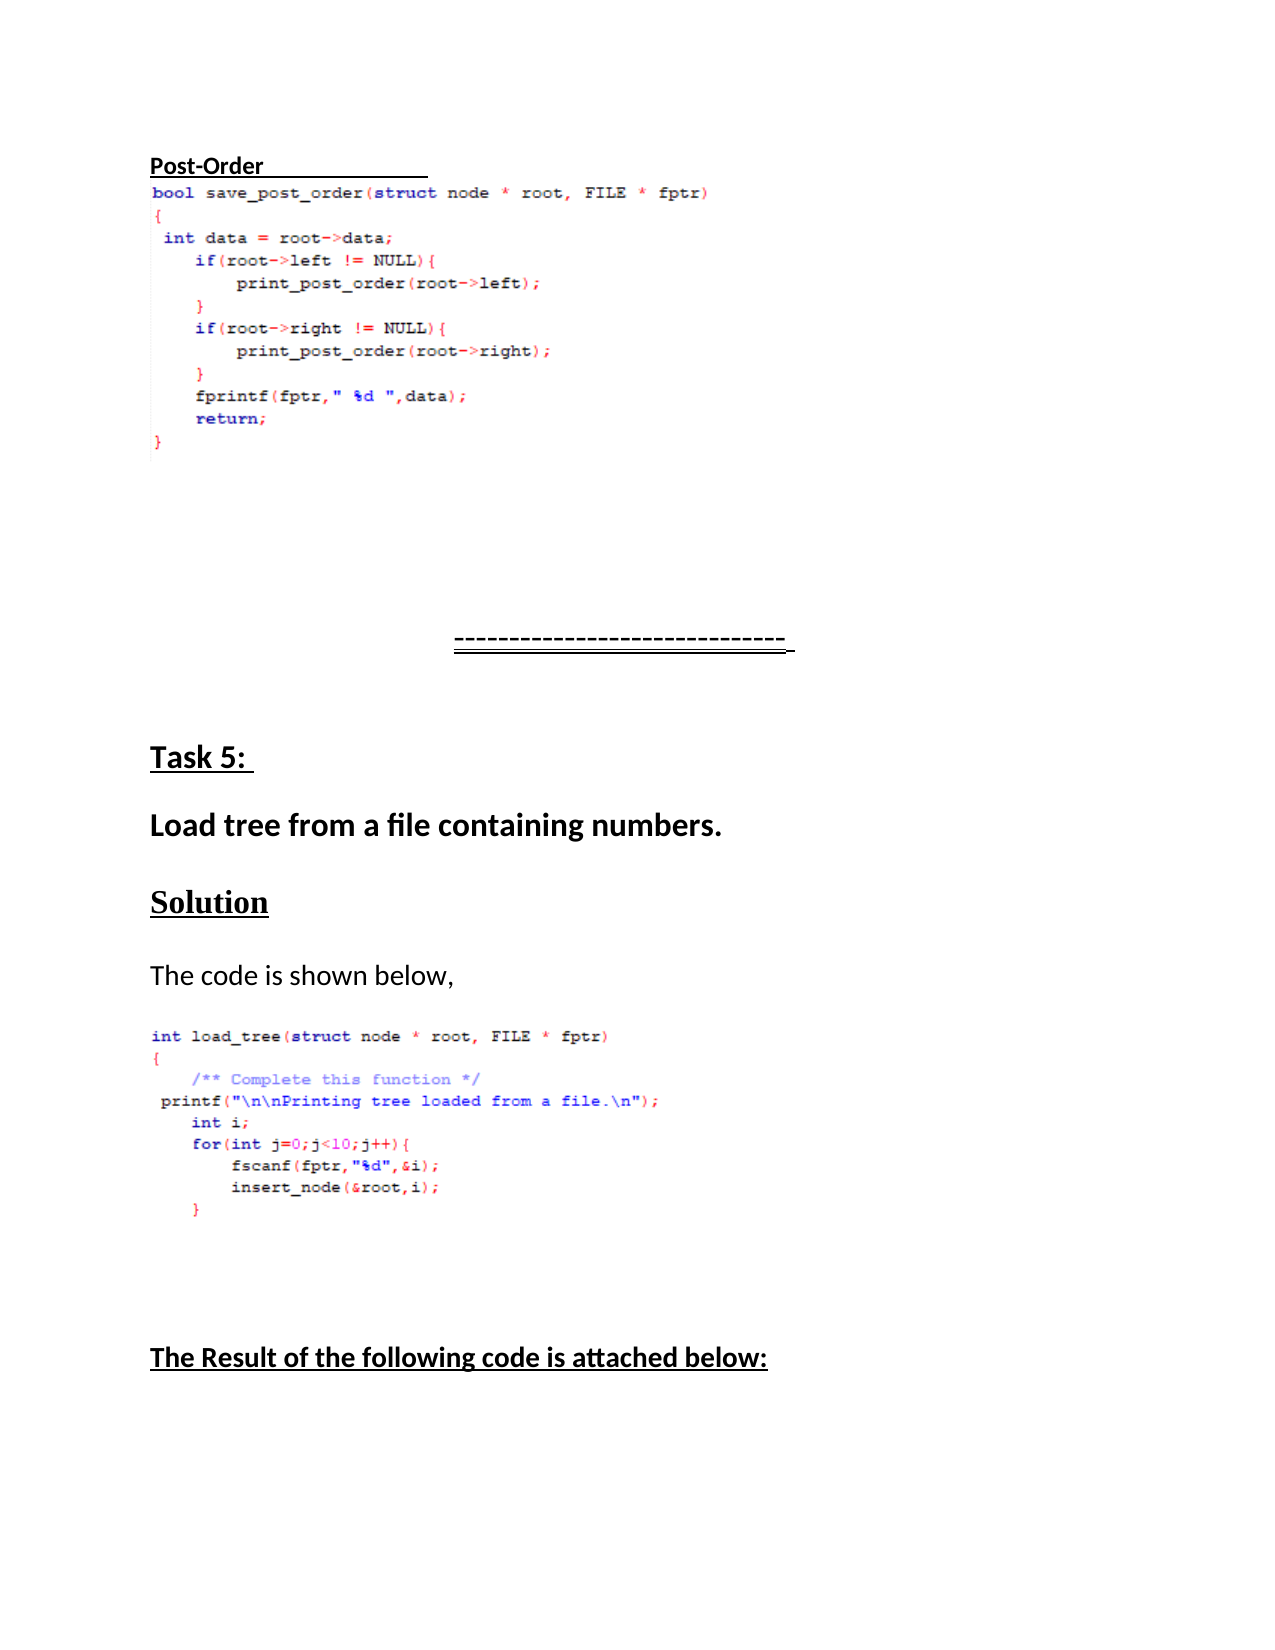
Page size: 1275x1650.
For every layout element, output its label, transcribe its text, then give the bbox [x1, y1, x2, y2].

picture [150, 180, 1125, 463]
text ------------------------------ [150, 616, 1125, 654]
title Solution [150, 883, 1125, 921]
title Post-Order [150, 150, 1125, 180]
title Load tree from a file containing numbers. [150, 803, 1125, 844]
title The Result of the following code is attached below: [150, 1339, 1125, 1374]
picture [150, 1027, 1125, 1231]
text Task 5: [150, 736, 1125, 777]
title The code is shown below, [150, 957, 1125, 992]
